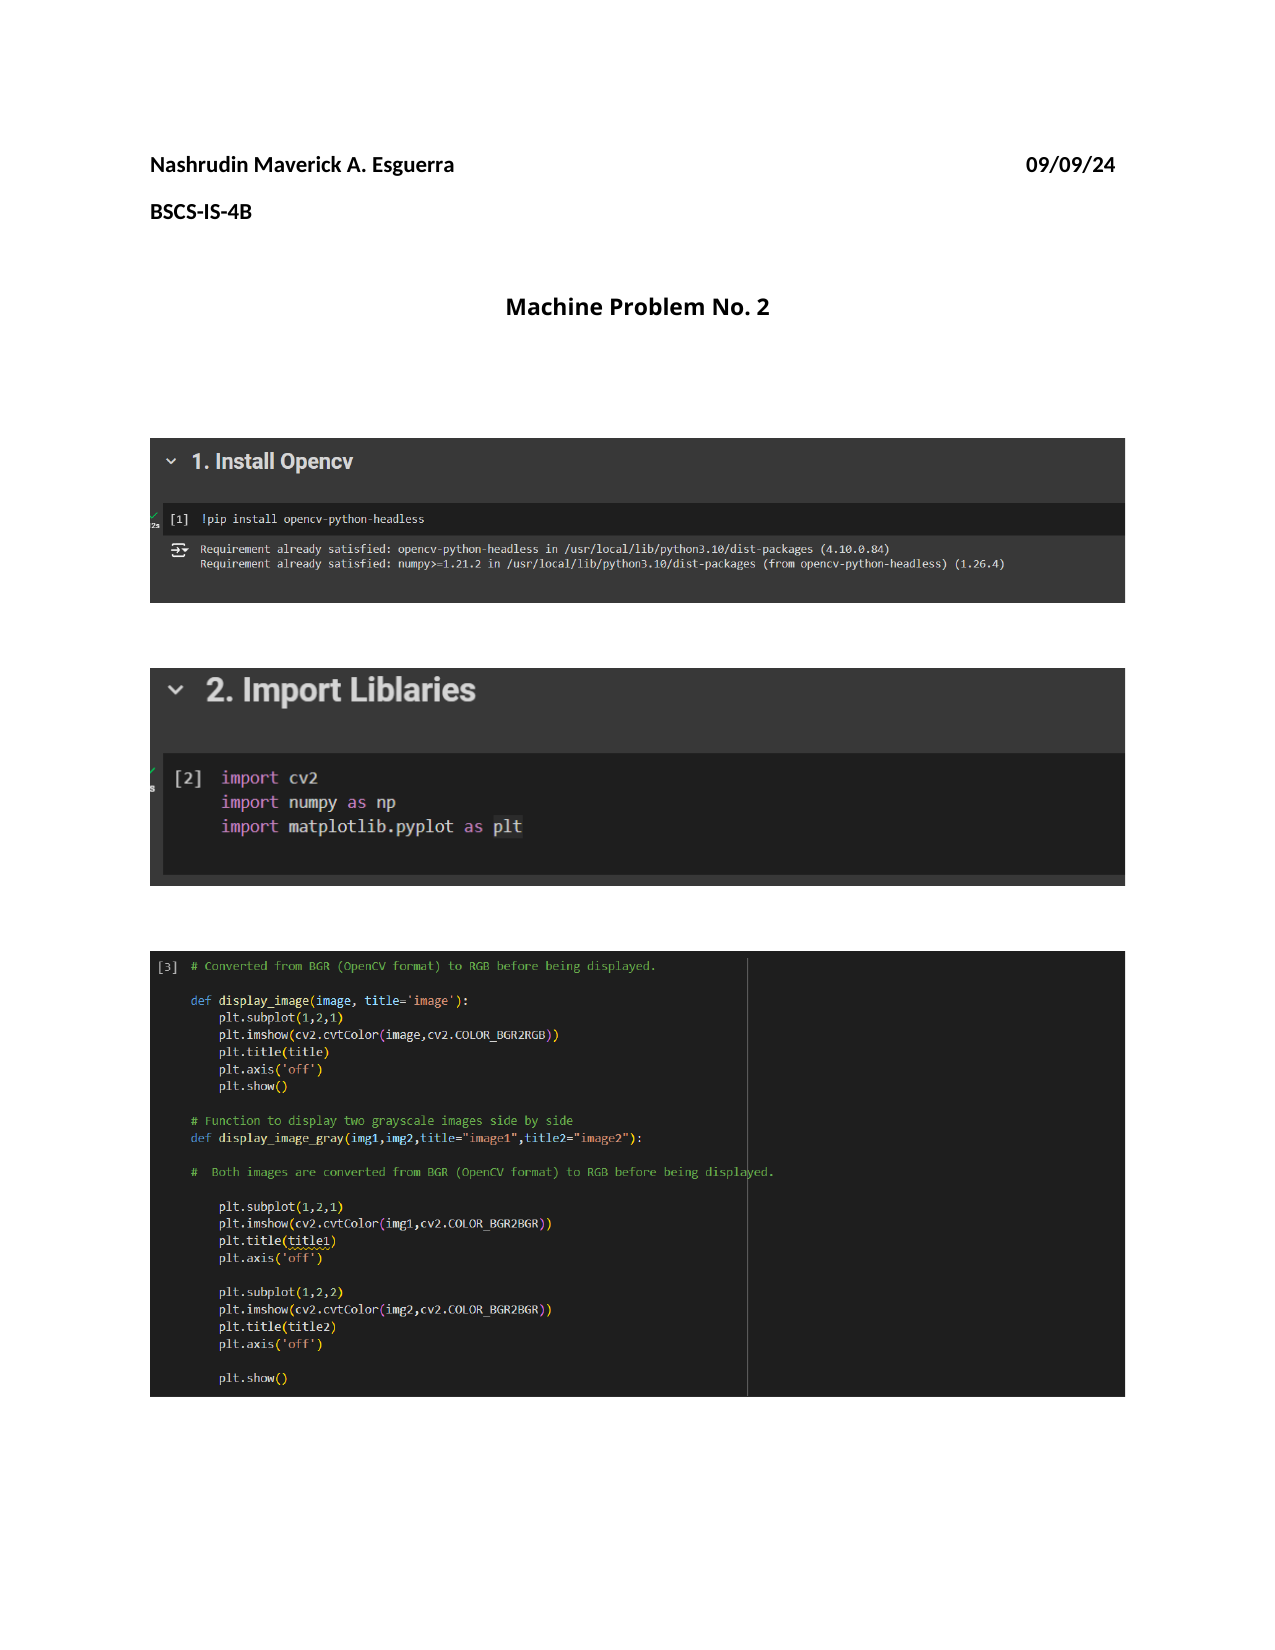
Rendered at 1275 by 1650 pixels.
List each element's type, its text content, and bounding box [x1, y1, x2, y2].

picture [150, 438, 1125, 603]
picture [150, 668, 1125, 886]
text BSCS-IS-4B [150, 197, 1125, 225]
picture [150, 951, 1125, 1397]
text Machine Problem No. 2 [150, 291, 1125, 322]
text Nashrudin Maverick A. Esguerra 09/09/24 [150, 150, 1125, 178]
